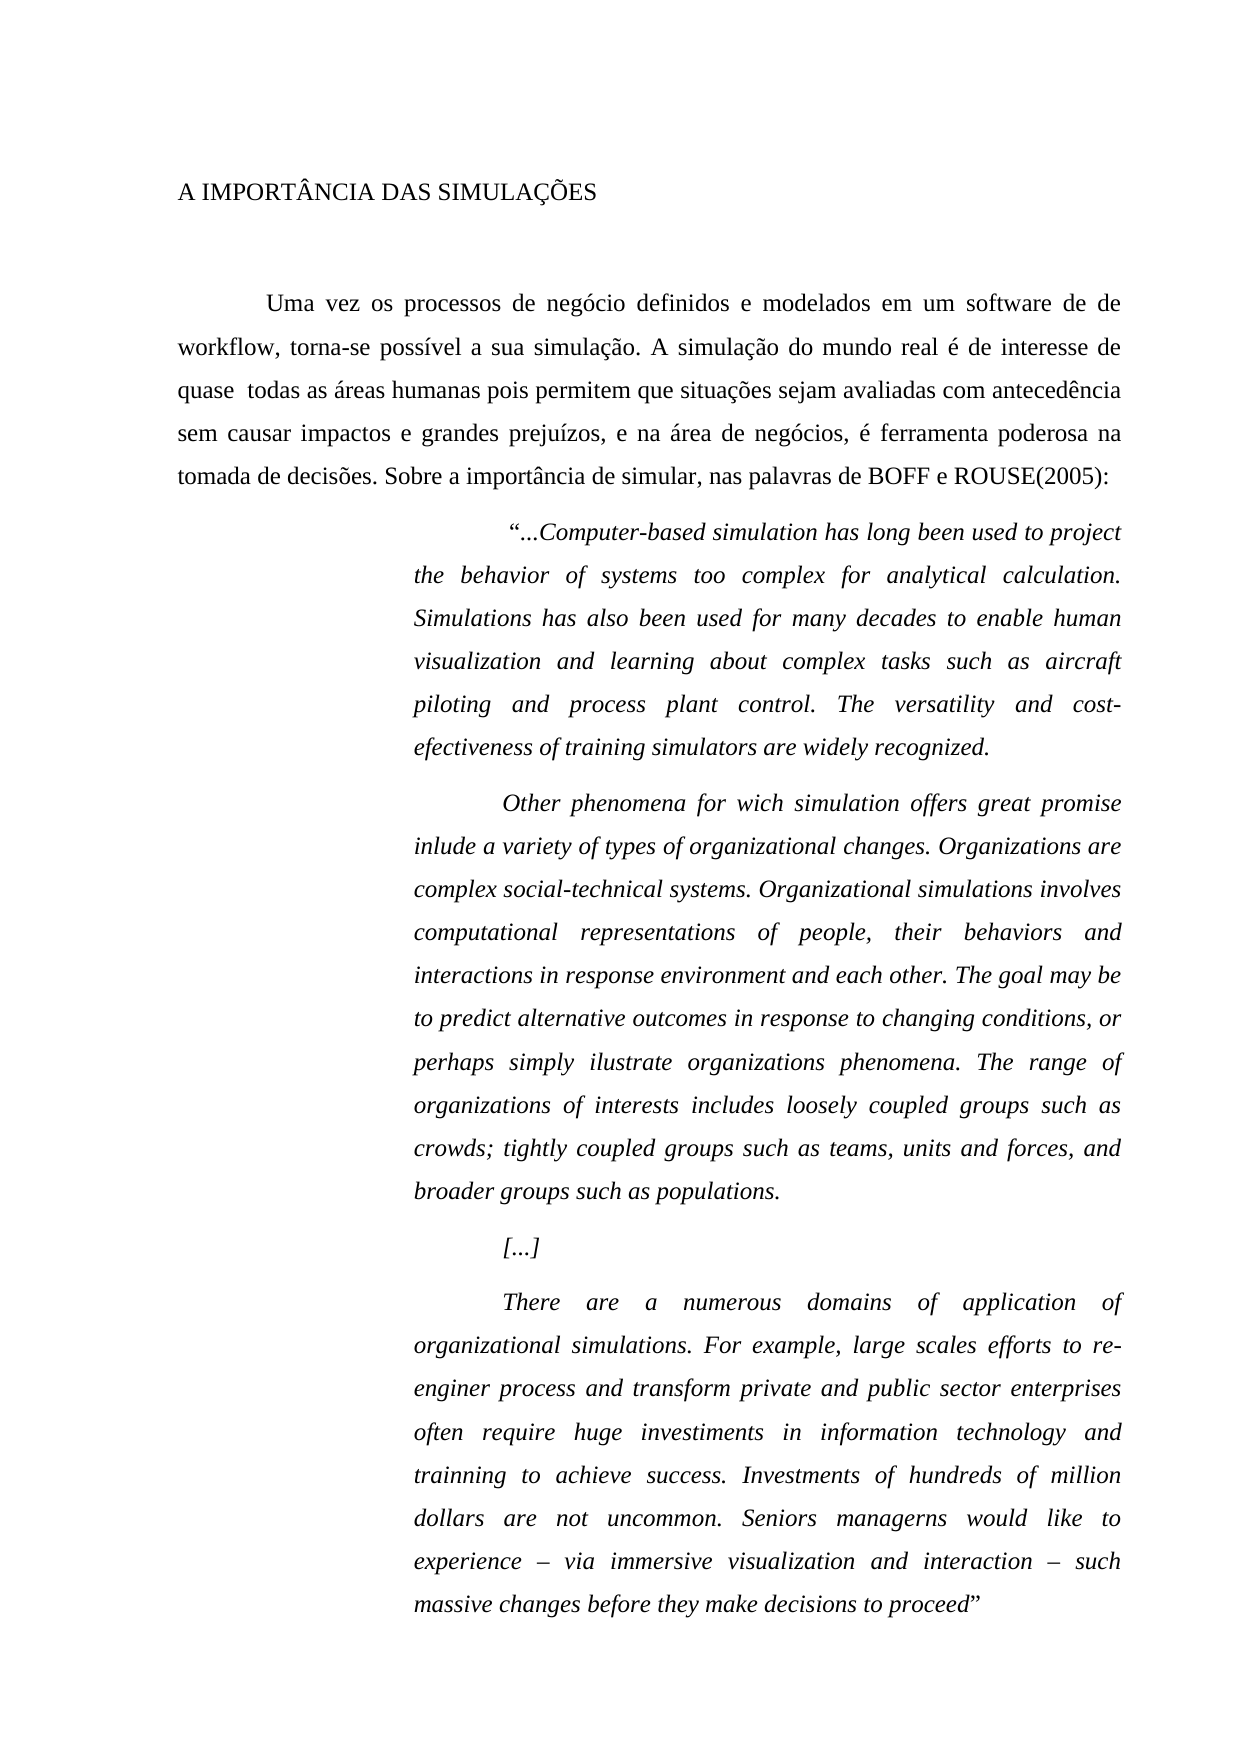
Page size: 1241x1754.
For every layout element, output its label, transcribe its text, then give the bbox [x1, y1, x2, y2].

text “...Computer-based simulation has long been used to project the behavior of systems too complex for analytical calculation. Simulations has also been used for many decades to enable human visualization and learning about complex tasks such as aircraft piloting and process plant control. The versatility and cost-efectiveness of training simulators are widely recognized. [413, 517, 1122, 761]
text Other phenomena for wich simulation offers great promise inlude a variety of types of organizational changes. Organizations are complex social-technical systems. Organizational simulations involves computational representations of people, their behaviors and interactions in response environment and each other. The goal may be to predict alternative outcomes in response to changing conditions, or perhaps simply ilustrate organizations phenomena. The range of organizations of interests includes loosely coupled groups such as crowds; tightly coupled groups such as teams, units and forces, and broader groups such as populations. [413, 788, 1122, 1205]
text There are a numerous domains of application of organizational simulations. For example, large scales efforts to re-enginer process and transform private and public sector enterprises often require huge investiments in information technology and trainning to achieve success. Investments of hundreds of million dollars are not uncommon. Seniors managerns would like to experience – via immersive visualization and interaction – such massive changes before they make decisions to proceed” [413, 1287, 1122, 1618]
text Uma vez os processos de negócio definidos e modelados em um software de de workflow, torna-se possível a sua simulação. A simulação do mundo real é de interesse de quase todas as áreas humanas pois permitem que situações sejam avaliadas com antecedência sem causar impactos e grandes prejuízos, e na área de negócios, é ferramenta poderosa na tomada de decisões. Sobre a importância de simular, nas palavras de BOFF e ROUSE(2005): [177, 288, 1122, 490]
text [...] [413, 1232, 1122, 1260]
subtitle A importância das simulações [177, 177, 1122, 206]
